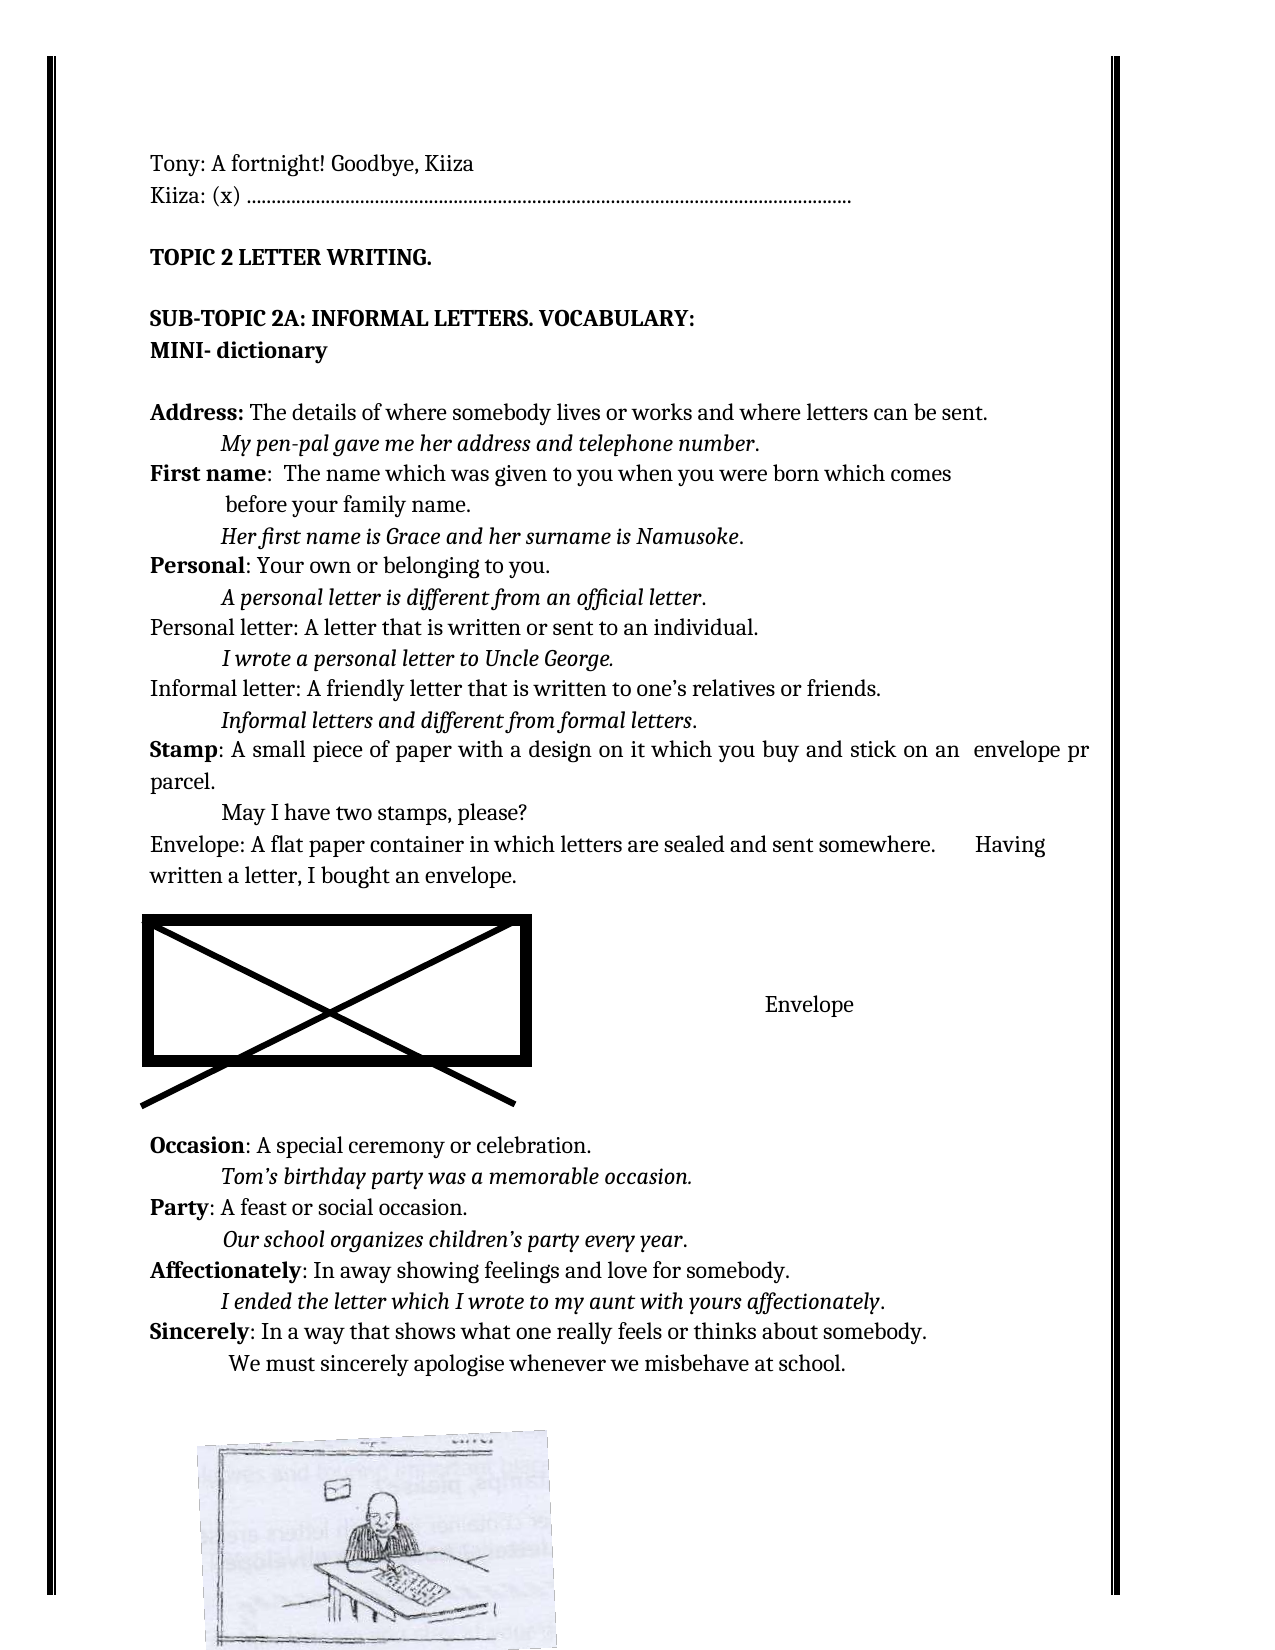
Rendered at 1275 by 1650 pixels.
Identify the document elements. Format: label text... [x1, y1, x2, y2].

text Personal: Your own or belonging to you. [150, 552, 1111, 580]
text Tony: A fortnight! Goodbye, Kiiza [150, 150, 1111, 178]
text MINI- dictionary [150, 337, 1111, 364]
text I ended the letter which I wrote to my aunt with yours affectionately. [150, 1288, 1111, 1316]
text Kiiza: (x) ........................................................................................................................... [150, 182, 1111, 209]
text Occasion: A special ceremony or celebration. [150, 1131, 1111, 1159]
text TOPIC 2 LETTER WRITING. [150, 243, 1111, 271]
text First name: The name which was given to you when you were born which comes before your family name. [150, 460, 1111, 518]
text SUB-TOPIC 2A: INFORMAL LETTERS. VOCABULARY: [150, 305, 791, 333]
text I wrote a personal letter to Uncle George. [150, 645, 1111, 673]
text Sincerely: In a way that shows what one really feels or thinks about somebody. [150, 1318, 1111, 1346]
text A personal letter is different from an official letter. [150, 584, 1111, 611]
table_header [154, 926, 520, 1055]
text Tom’s birthday party was a memorable occasion. [150, 1163, 1111, 1191]
text Party: A feast or social occasion. [150, 1194, 1111, 1222]
text Our school organizes children’s party every year. [150, 1226, 1111, 1253]
text Informal letter: A friendly letter that is written to one’s relatives or friends. [150, 675, 1111, 703]
text My pen-pal gave me her address and telephone number. [150, 430, 1111, 458]
text Envelope: A flat paper container in which letters are sealed and sent somewhere. Having written a letter, I bought an envelope. [150, 831, 1111, 889]
text Affectionately: In away showing feelings and love for somebody. [150, 1257, 1111, 1284]
text Stamp: A small piece of paper with a design on it which you buy and stick on an envelope pr parcel. [150, 736, 1111, 795]
text Envelope [532, 991, 1093, 1018]
text We must sincerely apologise whenever we misbehave at school. [150, 1349, 1111, 1377]
picture [197, 1429, 557, 1650]
text Her first name is Grace and her surname is Namusoke. [150, 522, 1111, 550]
text May I have two stamps, please? [150, 799, 1111, 827]
text Informal letters and different from formal letters. [150, 707, 1111, 734]
text Address: The details of where somebody lives or works and where letters can be sent. [150, 398, 1111, 426]
text Personal letter: A letter that is written or sent to an individual. [150, 614, 1111, 641]
